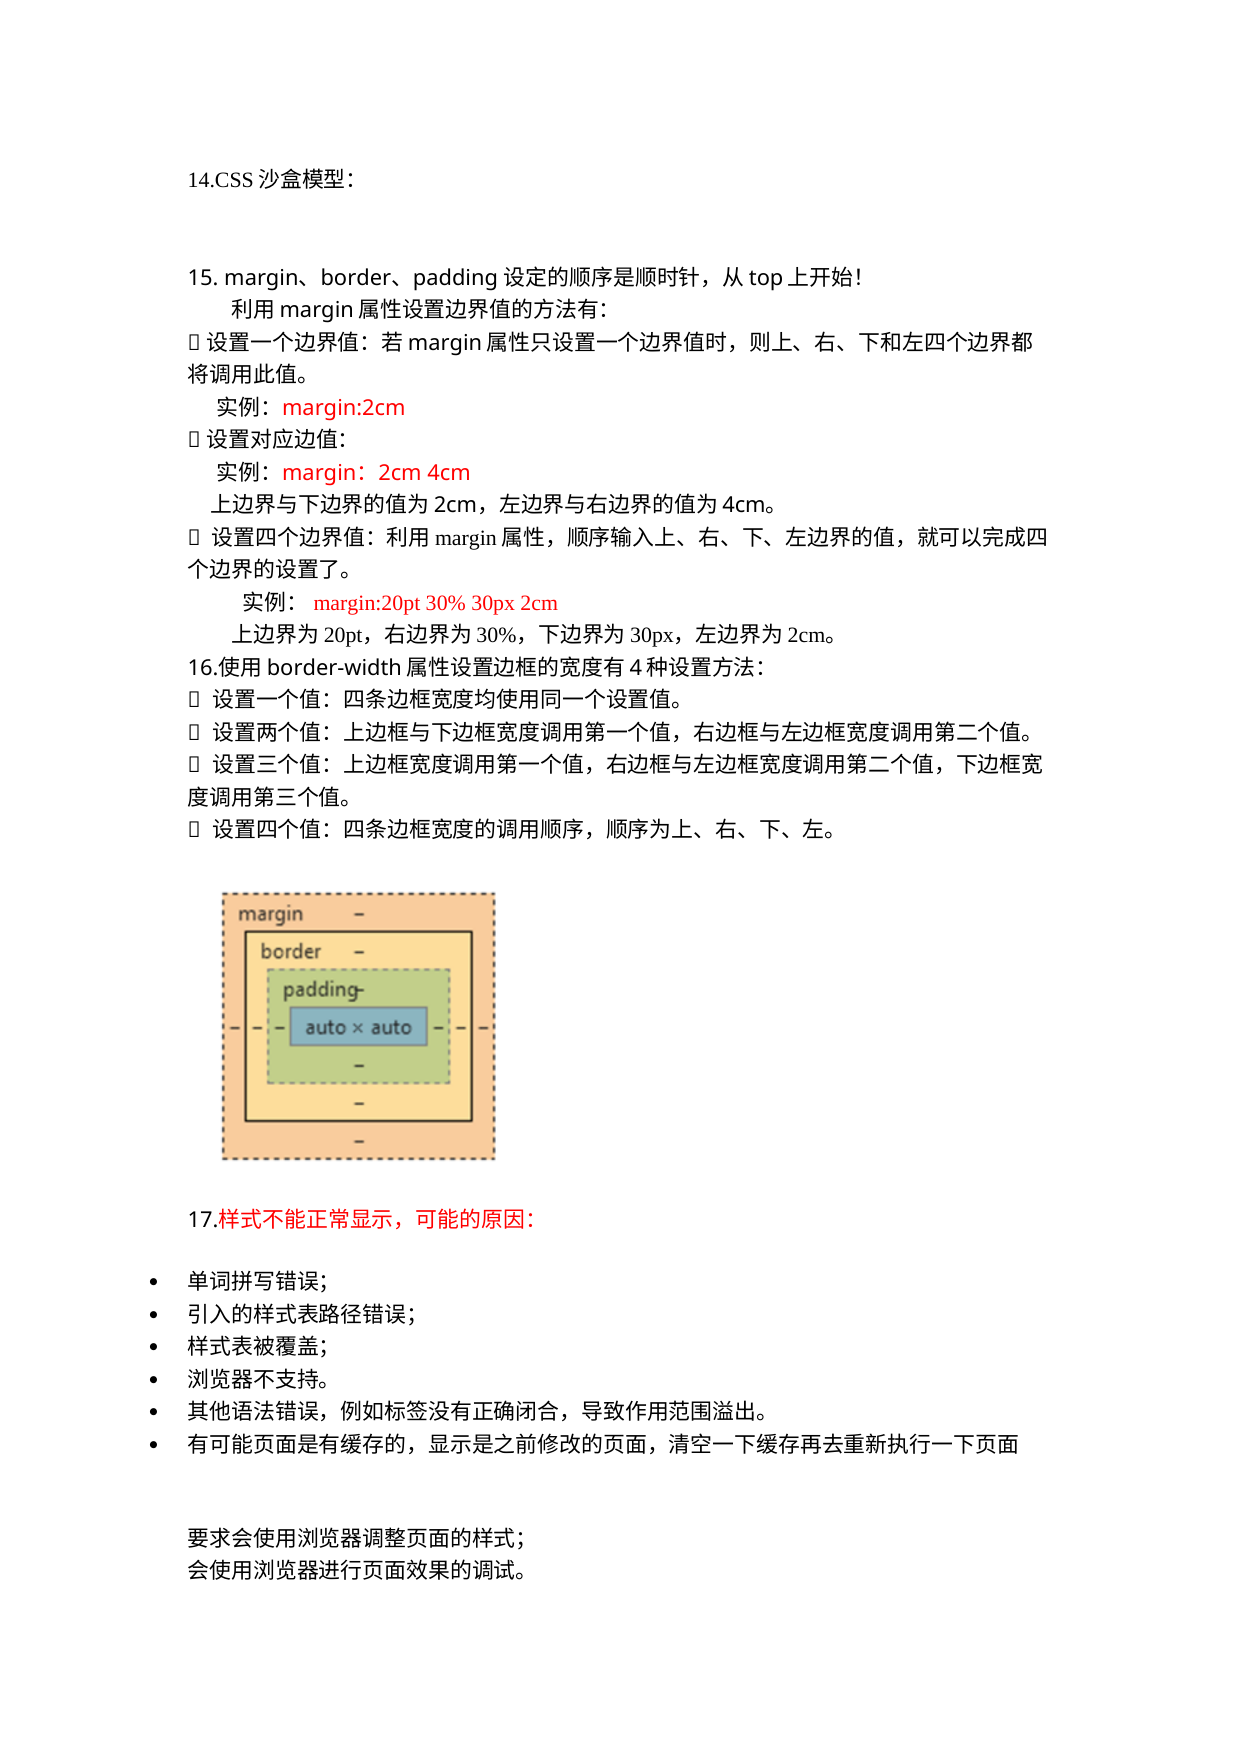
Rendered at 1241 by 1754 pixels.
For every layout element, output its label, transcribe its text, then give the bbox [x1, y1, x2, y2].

list 样式表被覆盖； [150, 1329, 1053, 1361]
text 实例：margin:2cm [187, 389, 1053, 422]
text 15. margin、border、padding 设定的顺序是顺时针，从top上开始！ [187, 259, 1053, 292]
text 实例：margin：2cm 4cm [187, 454, 1053, 487]
text  设置两个值：上边框与下边框宽度调用第一个值，右边框与左边框宽度调用第二个值。 [187, 714, 1053, 747]
text 要求会使用浏览器调整页面的样式； [187, 1520, 1053, 1553]
text  设置一个边界值：若margin属性只设置一个边界值时，则上、右、下和左四个边界都将调用此值。 [187, 324, 1053, 389]
text  设置四个边界值：利用margin属性，顺序输入上、右、下、左边界的值，就可以完成四个边界的设置了。 [187, 519, 1053, 584]
text  设置对应边值： [187, 422, 1053, 454]
text  设置一个值：四条边框宽度均使用同一个设置值。 [187, 682, 1053, 714]
text  设置四个值：四条边框宽度的调用顺序，顺序为上、右、下、左。 [187, 812, 1053, 844]
list 单词拼写错误； [150, 1264, 1053, 1296]
text 实例： margin:20pt 30% 30px 2cm [187, 584, 1053, 617]
list 有可能页面是有缓存的，显示是之前修改的页面，清空一下缓存再去重新执行一下页面 [150, 1426, 1053, 1459]
list 浏览器不支持。 [150, 1361, 1053, 1394]
text 上边界与下边界的值为2cm，左边界与右边界的值为4cm。 [187, 487, 1053, 519]
text 会使用浏览器进行页面效果的调试。 [187, 1553, 1053, 1585]
list 引入的样式表路径错误； [150, 1296, 1053, 1329]
text 上边界为20pt，右边界为30%，下边界为30px，左边界为2cm。 [187, 617, 1053, 649]
text 14.CSS沙盒模型： [187, 162, 1053, 194]
text 利用margin属性设置边界值的方法有： [187, 292, 1053, 324]
text  设置三个值：上边框宽度调用第一个值，右边框与左边框宽度调用第二个值，下边框宽度调用第三个值。 [187, 747, 1053, 812]
text 16.使用border-width属性设置边框的宽度有4种设置方法： [187, 649, 1053, 682]
list 其他语法错误，例如标签没有正确闭合，导致作用范围溢出。 [150, 1394, 1053, 1426]
text 17.样式不能正常显示，可能的原因： [187, 1202, 1053, 1234]
picture [187, 844, 525, 1189]
